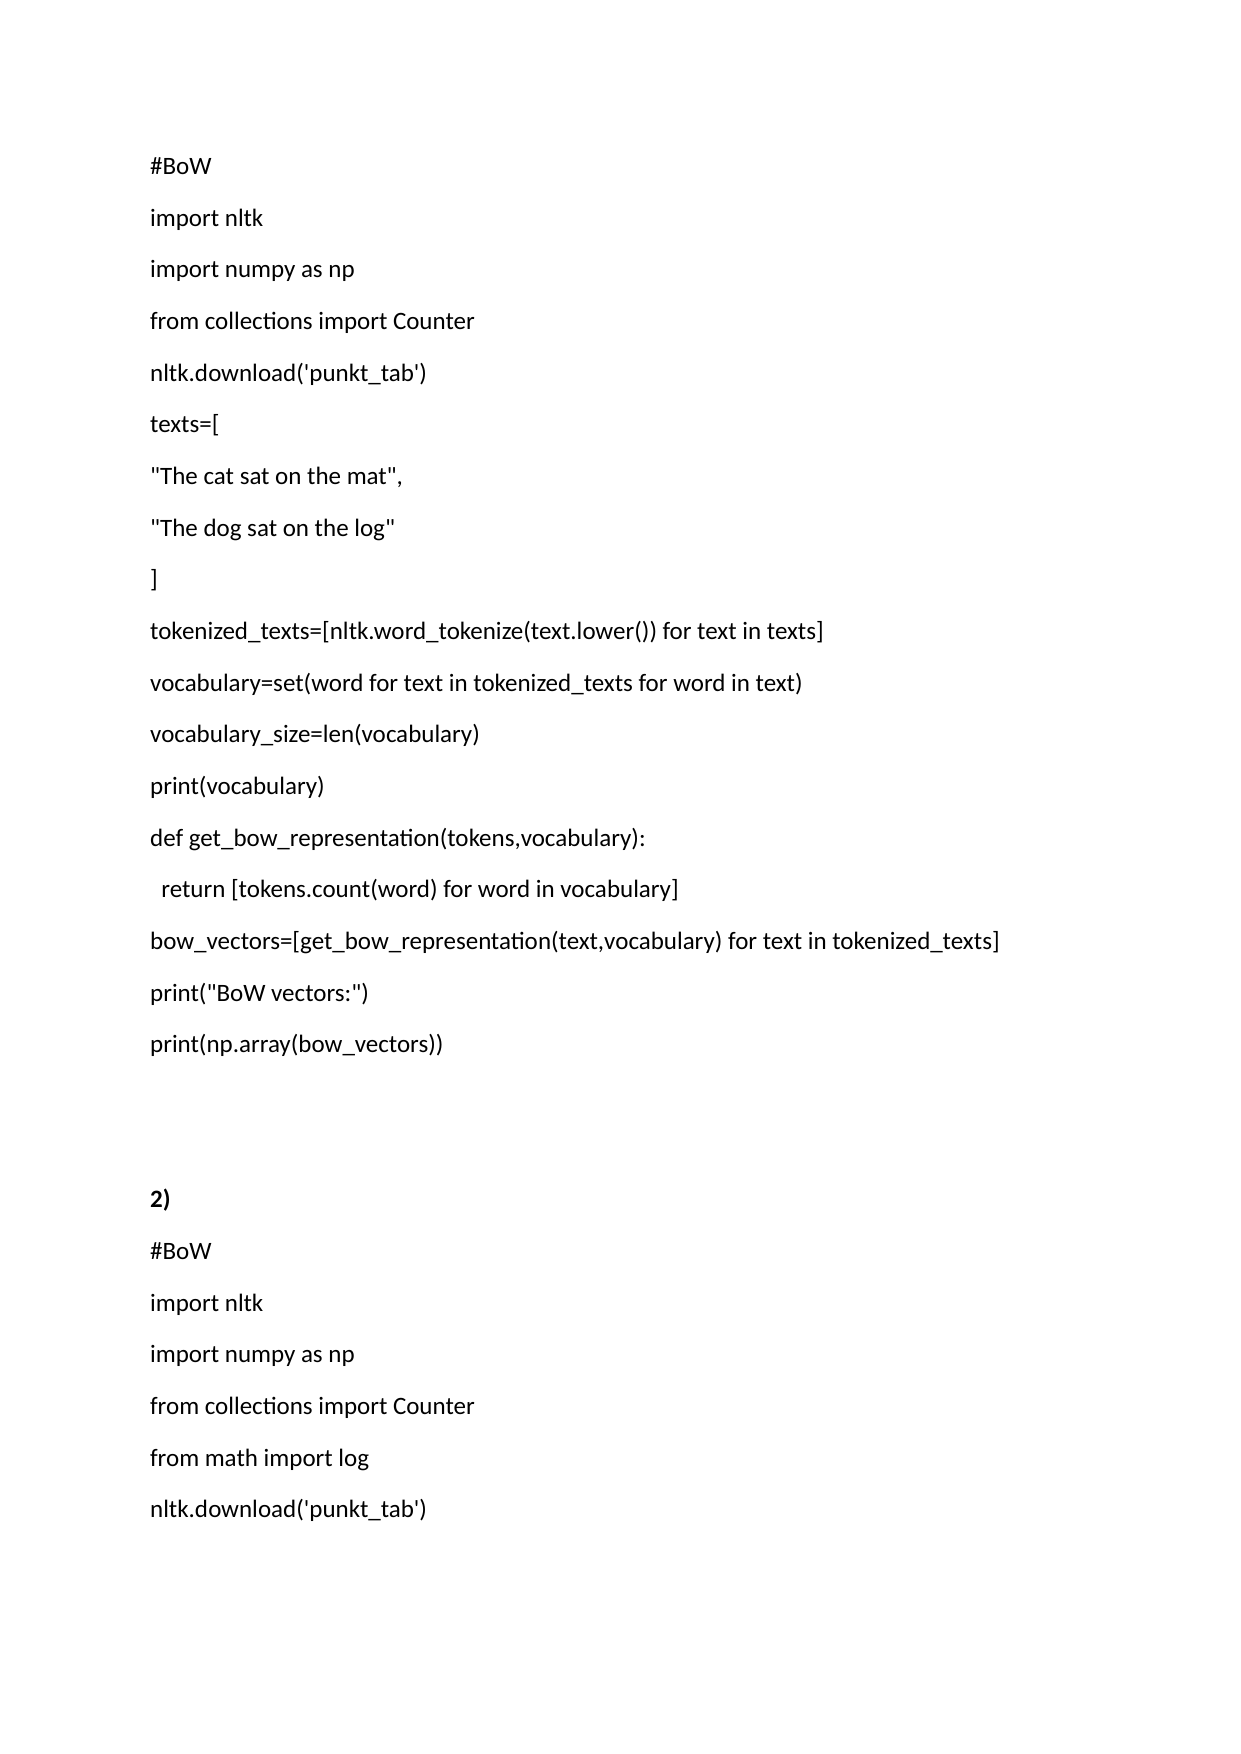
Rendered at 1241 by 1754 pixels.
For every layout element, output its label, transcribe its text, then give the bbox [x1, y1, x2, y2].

text def get_bow_representation(tokens,vocabulary): [150, 822, 1090, 852]
text #BoW [150, 1235, 1090, 1266]
text nltk.download('punkt_tab') [150, 357, 1090, 387]
text return [tokens.count(word) for word in vocabulary] [150, 873, 1090, 904]
text bow_vectors=[get_bow_representation(text,vocabulary) for text in tokenized_texts] [150, 925, 1090, 956]
text import numpy as np [150, 253, 1090, 284]
text "The dog sat on the log" [150, 512, 1090, 542]
text import numpy as np [150, 1338, 1090, 1369]
text vocabulary=set(word for text in tokenized_texts for word in text) [150, 667, 1090, 697]
text import nltk [150, 1287, 1090, 1317]
text nltk.download('punkt_tab') [150, 1493, 1090, 1524]
text from collections import Counter [150, 305, 1090, 336]
text vocabulary_size=len(vocabulary) [150, 718, 1090, 749]
text from collections import Counter [150, 1390, 1090, 1421]
text tokenized_texts=[nltk.word_tokenize(text.lower()) for text in texts] [150, 615, 1090, 646]
text print(np.array(bow_vectors)) [150, 1028, 1090, 1059]
text "The cat sat on the mat", [150, 460, 1090, 491]
text 2) [150, 1183, 1090, 1214]
text print(vocabulary) [150, 770, 1090, 801]
text from math import log [150, 1442, 1090, 1472]
text print("BoW vectors:") [150, 977, 1090, 1007]
text #BoW [150, 150, 1090, 181]
text import nltk [150, 202, 1090, 232]
text texts=[ [150, 408, 1090, 439]
text ] [150, 563, 1090, 594]
